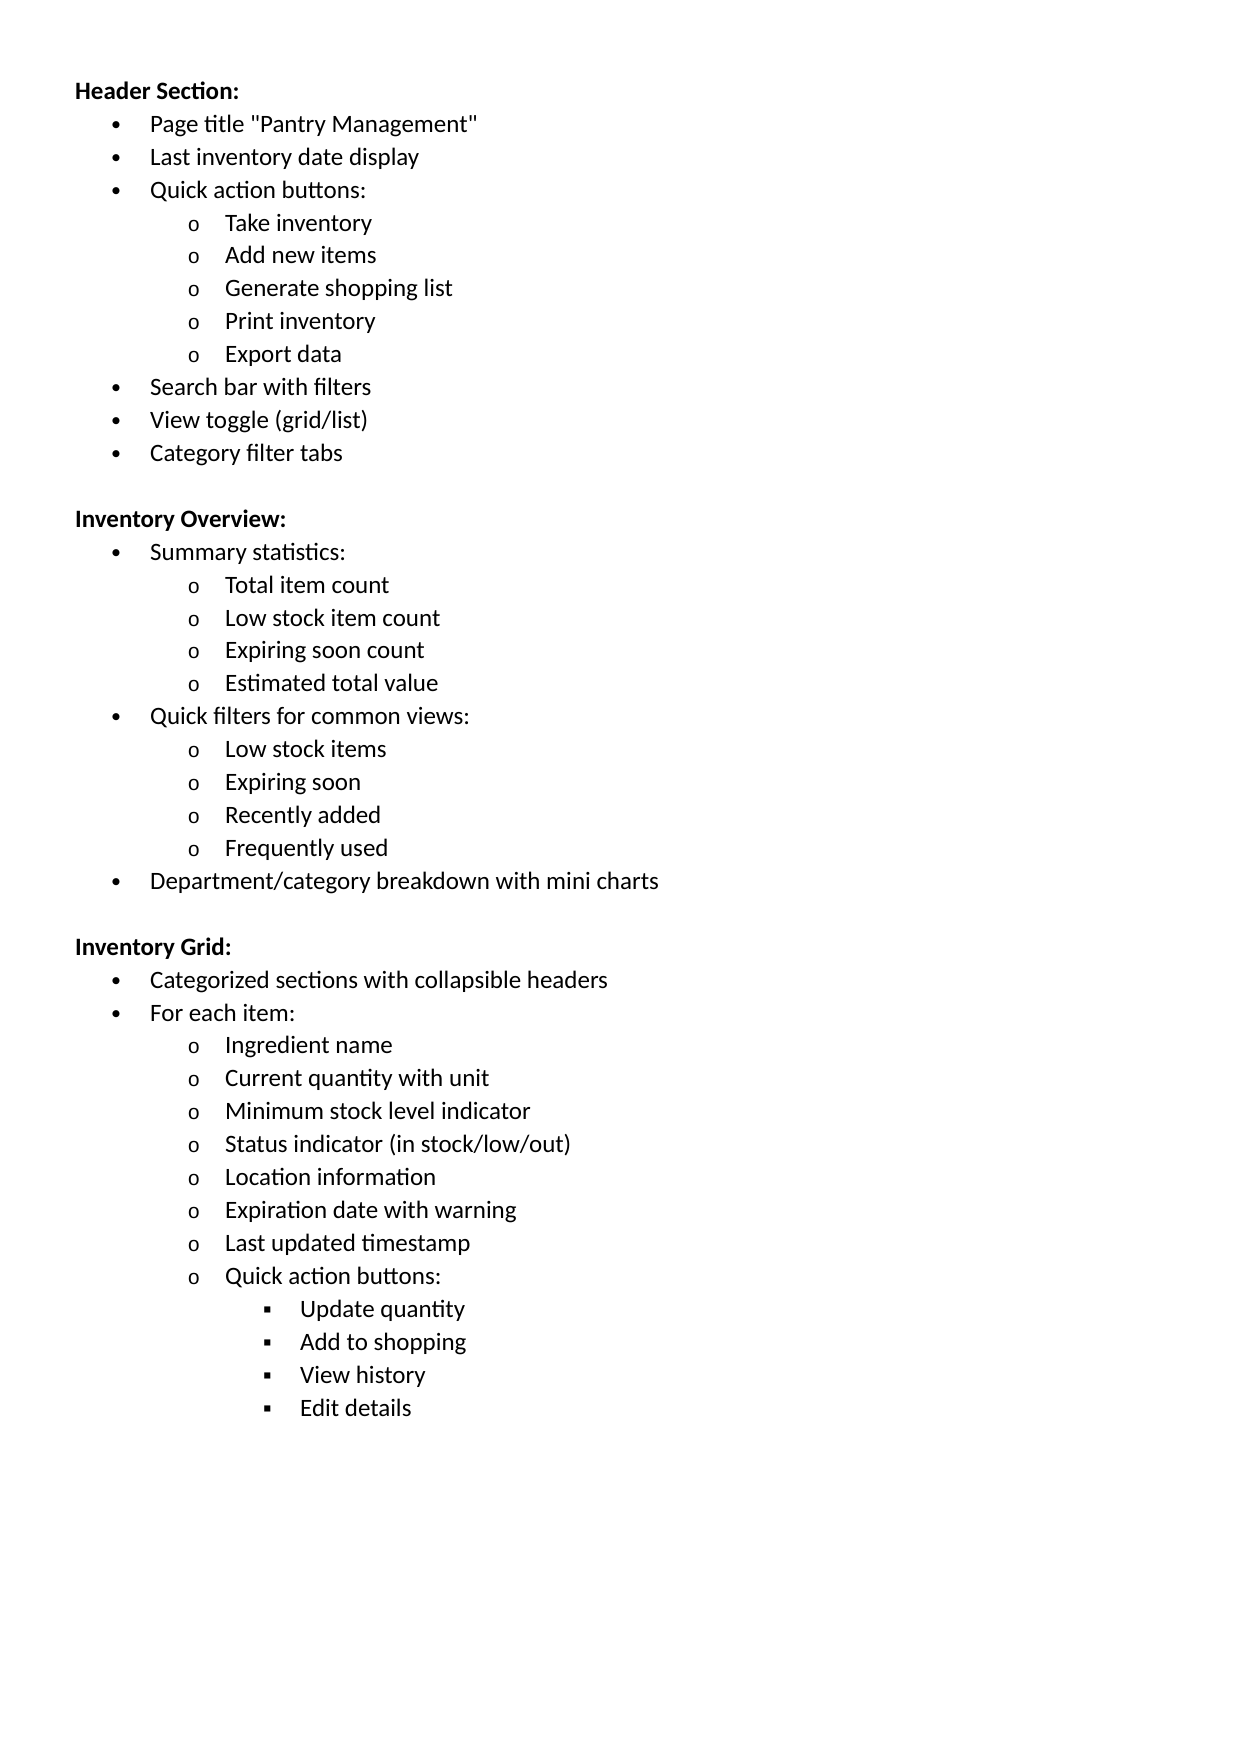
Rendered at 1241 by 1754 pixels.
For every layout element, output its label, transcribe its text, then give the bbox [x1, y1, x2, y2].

list Recently added [187, 799, 1165, 830]
list Generate shopping list [187, 272, 1165, 303]
list Last inventory date display [112, 141, 1165, 171]
list Estimated total value [187, 667, 1165, 698]
list Quick action buttons: [112, 174, 1165, 204]
list Ingredient name [187, 1029, 1165, 1060]
list Current quantity with unit [187, 1062, 1165, 1093]
list Export data [187, 338, 1165, 369]
list For each item: [112, 997, 1165, 1027]
list Expiring soon [187, 766, 1165, 797]
list View history [262, 1359, 1165, 1389]
list Quick action buttons: [187, 1260, 1165, 1291]
list Add new items [187, 239, 1165, 270]
list Total item count [187, 569, 1165, 599]
list Edit details [262, 1392, 1165, 1422]
list Location information [187, 1161, 1165, 1192]
list Expiring soon count [187, 634, 1165, 665]
list Quick filters for common views: [112, 700, 1165, 731]
list View toggle (grid/list) [112, 404, 1165, 435]
list Search bar with filters [112, 371, 1165, 402]
list Status indicator (in stock/low/out) [187, 1128, 1165, 1159]
list Page title "Pantry Management" [112, 108, 1165, 138]
text Inventory Grid: [75, 931, 1165, 961]
list Print inventory [187, 305, 1165, 336]
list Category filter tabs [112, 437, 1165, 468]
text Inventory Overview: [75, 503, 1165, 533]
list Low stock items [187, 733, 1165, 764]
list Expiration date with warning [187, 1194, 1165, 1225]
list Add to shopping [262, 1326, 1165, 1356]
text Header Section: [75, 75, 1165, 106]
list Low stock item count [187, 602, 1165, 632]
list Department/category breakdown with mini charts [112, 865, 1165, 896]
list Categorized sections with collapsible headers [112, 964, 1165, 994]
list Update quantity [262, 1293, 1165, 1323]
list Take inventory [187, 207, 1165, 237]
list Minimum stock level indicator [187, 1095, 1165, 1126]
list Frequently used [187, 832, 1165, 863]
list Summary statistics: [112, 536, 1165, 566]
list Last updated timestamp [187, 1227, 1165, 1258]
